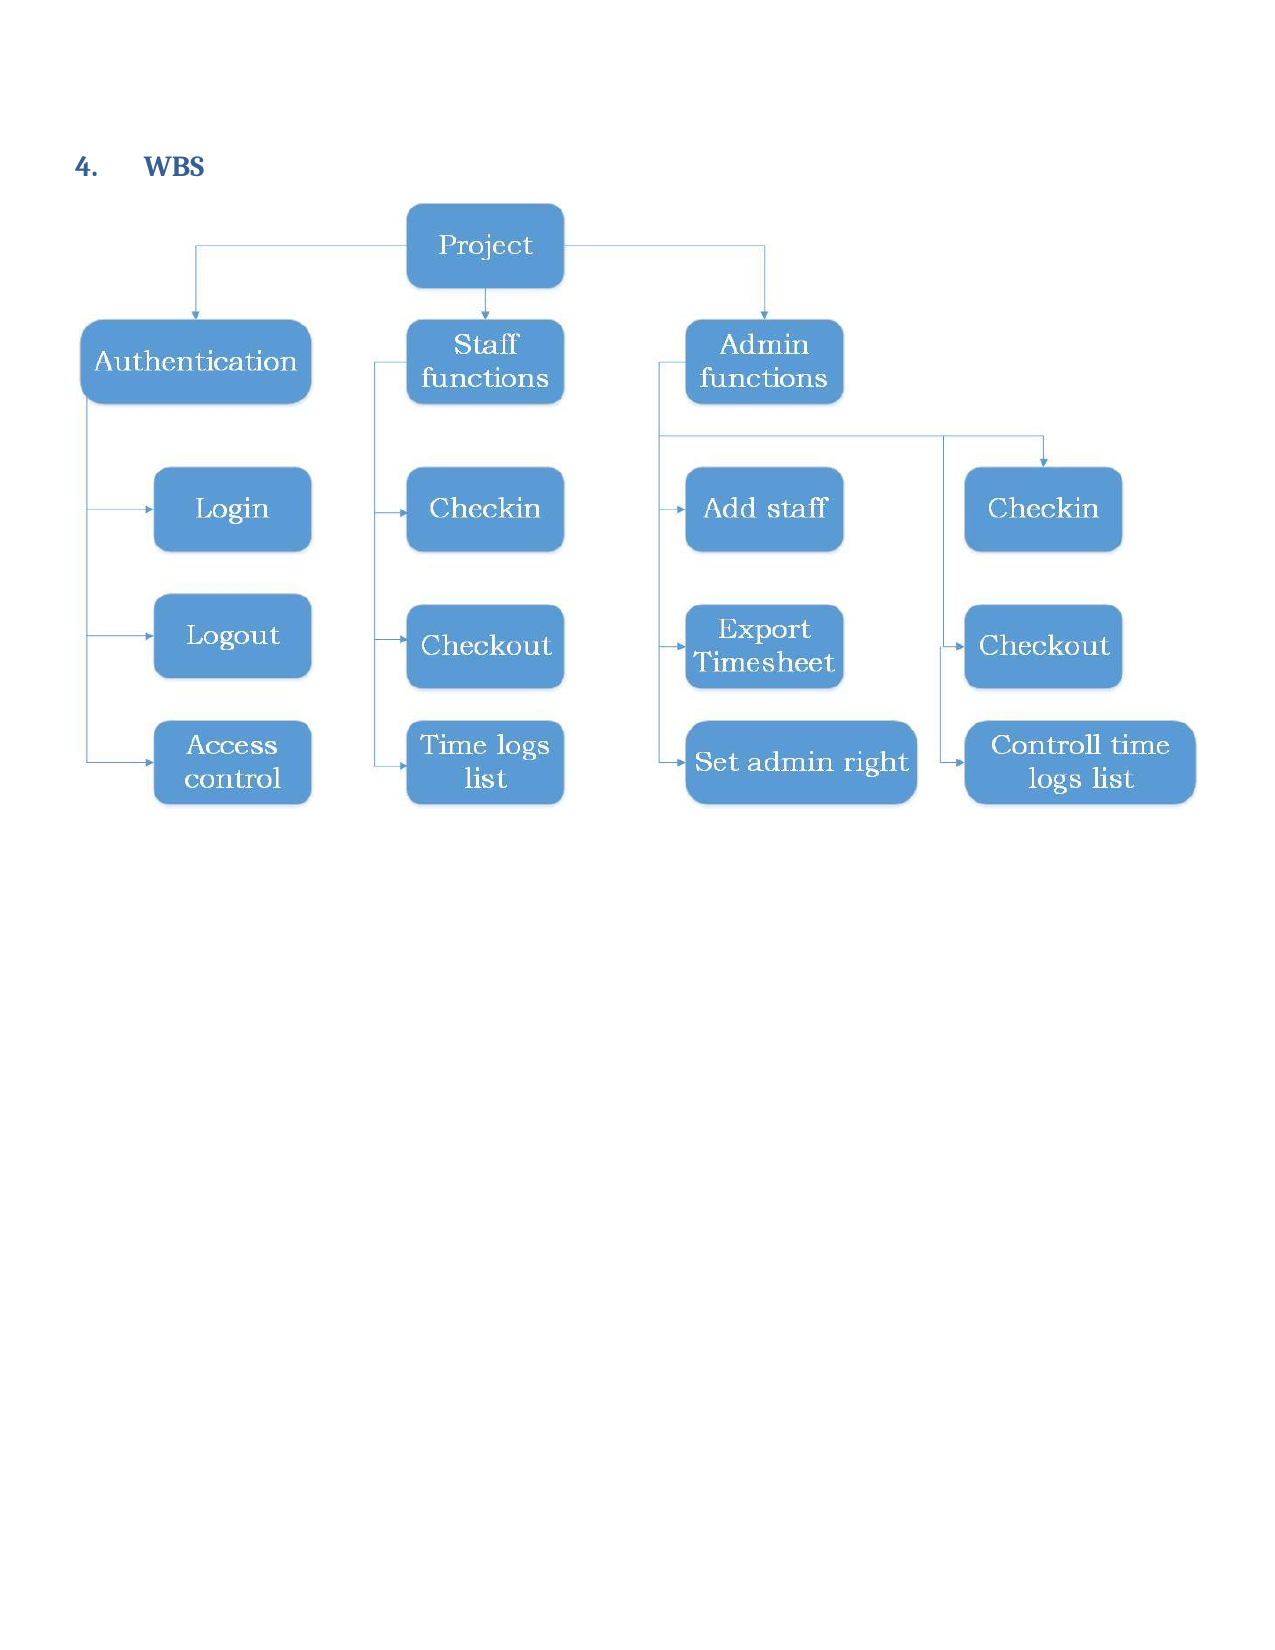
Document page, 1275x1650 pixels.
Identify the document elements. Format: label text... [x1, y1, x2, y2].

picture [75, 202, 1197, 808]
subtitle WBS [75, 150, 1200, 183]
